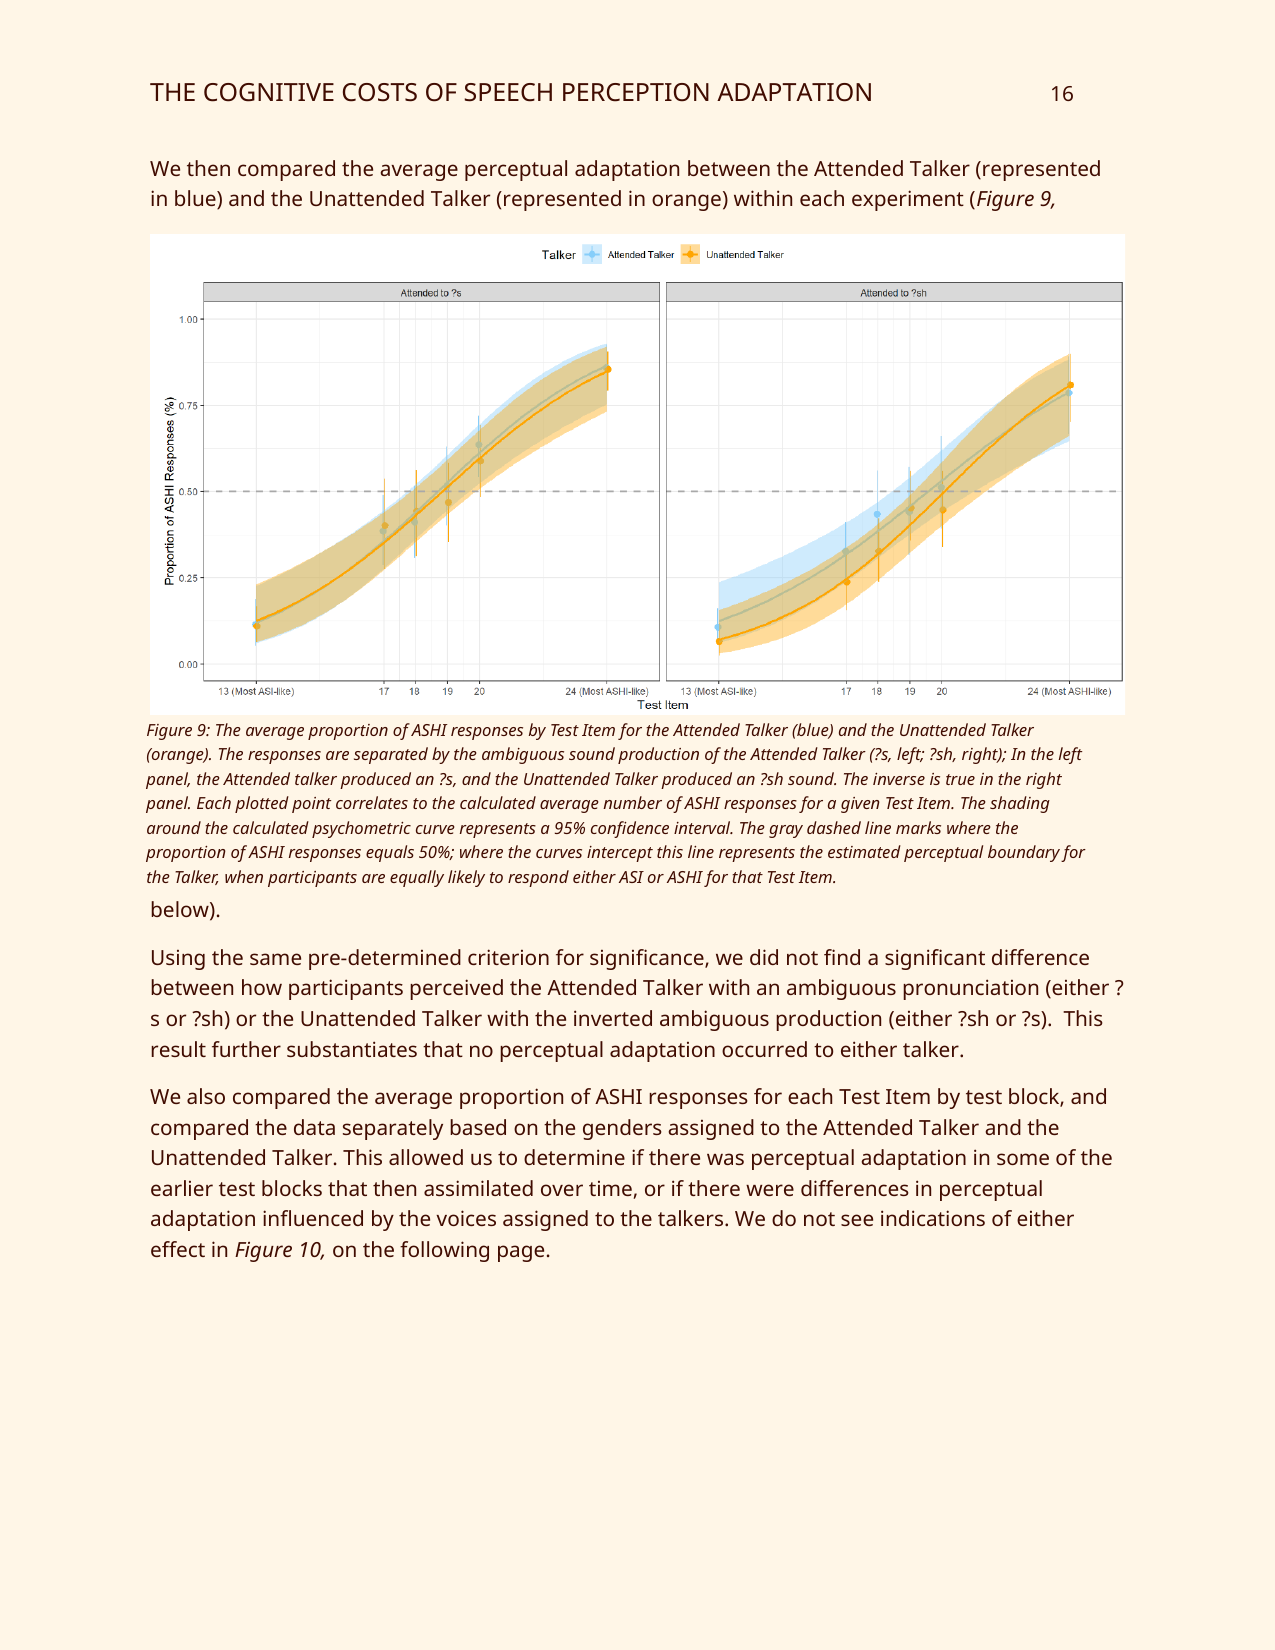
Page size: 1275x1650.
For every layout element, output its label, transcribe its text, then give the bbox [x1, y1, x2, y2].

picture [150, 234, 1125, 715]
text We then compared the average perceptual adaptation between the Attended Talker (represented in blue) and the Unattended Talker (represented in orange) within each experiment (Figure 9, below). [150, 715, 1125, 924]
text We then compared the average perceptual adaptation between the Attended Talker (represented in blue) and the Unattended Talker (represented in orange) within each experiment (Figure 9, below). [150, 154, 1125, 234]
text We also compared the average proportion of ASHI responses for each Test Item by test block, and compared the data separately based on the genders assigned to the Attended Talker and the Unattended Talker. This allowed us to determine if there was perceptual adaptation in some of the earlier test blocks that then assimilated over time, or if there were differences in perceptual adaptation influenced by the voices assigned to the talkers. We do not see indications of either effect in Figure 10, on the following page. [150, 1082, 1125, 1263]
text Using the same pre-determined criterion for significance, we did not find a significant difference between how participants perceived the Attended Talker with an ambiguous pronunciation (either ?s or ?sh) or the Unattended Talker with the inverted ambiguous production (either ?sh or ?s). This result further substantiates that no perceptual adaptation occurred to either talker. [150, 943, 1125, 1063]
